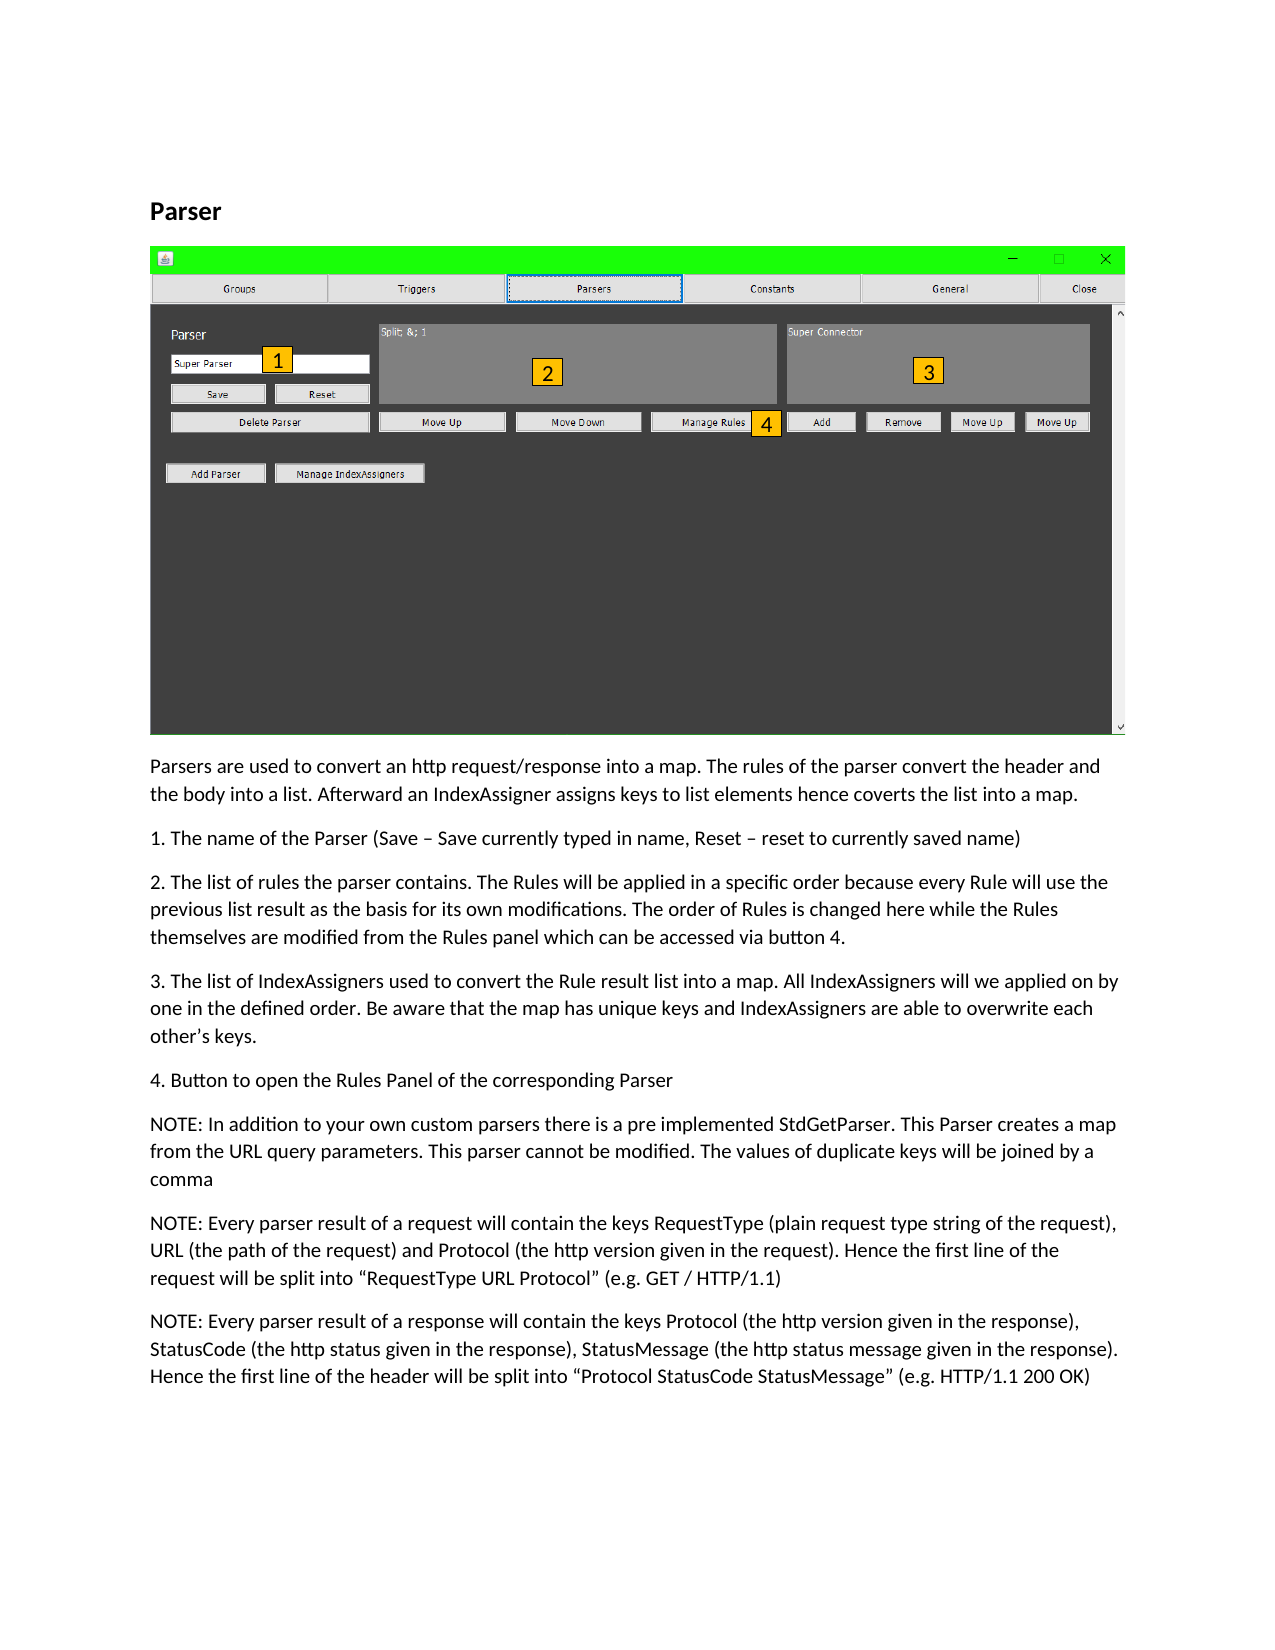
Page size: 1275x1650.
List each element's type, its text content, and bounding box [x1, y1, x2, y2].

text 3. The list of IndexAssigners used to convert the Rule result list into a map. All IndexAssigners will we applied on by one in the defined order. Be aware that the map has unique keys and IndexAssigners are able to overwrite each other’s keys. [150, 968, 1125, 1048]
text NOTE: Every parser result of a response will contain the keys Protocol (the http version given in the response), StatusCode (the http status given in the response), StatusMessage (the http status message given in the response). Hence the first line of the header will be split into “Protocol StatusCode StatusMessage” (e.g. HTTP/1.1 200 OK) [150, 1309, 1125, 1389]
text 2. The list of rules the parser contains. The Rules will be applied in a specific order because every Rule will use the previous list result as the basis for its own modifications. The order of Rules is changed here while the Rules themselves are modified from the Rules panel which can be accessed via button 4. [150, 869, 1125, 949]
picture [150, 246, 1125, 735]
text 1. The name of the Parser (Save – Save currently typed in name, Reset – reset to currently saved name) [150, 825, 1125, 851]
text NOTE: Every parser result of a request will contain the keys RequestType (plain request type string of the request), URL (the path of the request) and Protocol (the http version given in the request). Hence the first line of the request will be split into “RequestType URL Protocol” (e.g. GET / HTTP/1.1) [150, 1210, 1125, 1290]
text Parser [150, 194, 1125, 227]
text NOTE: In addition to your own custom parsers there is a pre implemented StdGetParser. This Parser creates a map from the URL query parameters. This parser cannot be modified. The values of duplicate keys will be joined by a comma [150, 1111, 1125, 1191]
text 4. Button to open the Rules Panel of the corresponding Parser [150, 1067, 1125, 1092]
text Parsers are used to convert an http request/response into a map. The rules of the parser convert the header and the body into a list. Afterward an IndexAssigner assigns keys to list elements hence coverts the list into a map. [150, 754, 1125, 807]
